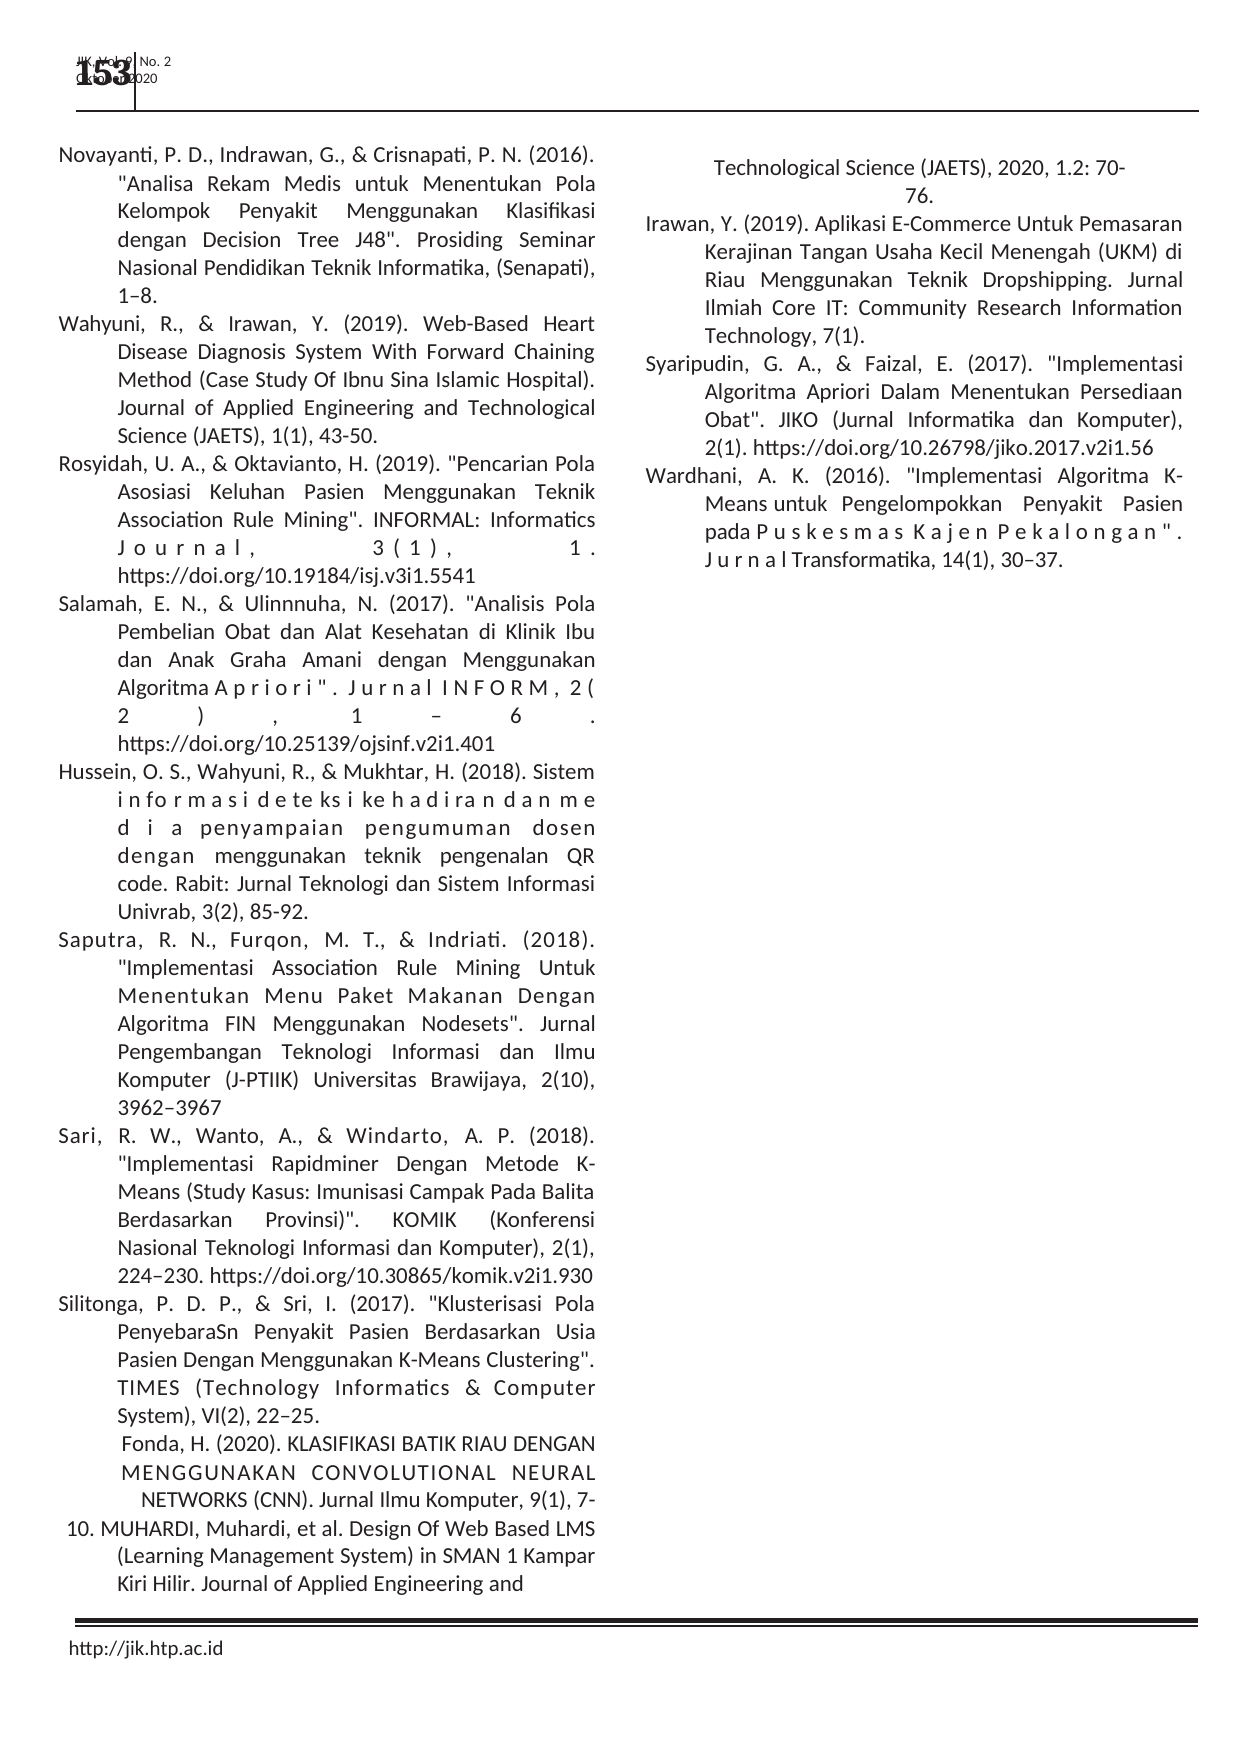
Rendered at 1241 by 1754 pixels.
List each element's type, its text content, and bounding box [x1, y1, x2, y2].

text Wahyuni, R., & Irawan, Y. (2019). Web-Based Heart Disease Diagnosis System With Forward Chaining Method (Case Study Of Ibnu Sina Islamic Hospital). Journal of Applied Engineering and Technological Science (JAETS), 1(1), 43-50. [58, 309, 596, 449]
text Fonda, H. (2020). KLASIFIKASI BATIK RIAU DENGAN MENGGUNAKAN CONVOLUTIONAL NEURAL [58, 1429, 595, 1486]
text Syaripudin, G. A., & Faizal, E. (2017). "Implementasi Algoritma Apriori Dalam Menentukan Persediaan Obat". JIKO (Jurnal Informatika dan Komputer), 2(1). https://doi.org/10.26798/jiko.2017.v2i1.56 [645, 349, 1183, 461]
text Kiri Hilir. Journal of Applied Engineering and [117, 1570, 599, 1597]
text Irawan, Y. (2019). Aplikasi E-Commerce Untuk Pemasaran Kerajinan Tangan Usaha Kecil Menengah (UKM) di Riau Menggunakan Teknik Dropshipping. Jurnal Ilmiah Core IT: Community Research Information Technology, 7(1). [645, 209, 1183, 349]
text Hussein, O. S., Wahyuni, R., & Mukhtar, H. (2018). Sistem i n fo r m a s i d e te ks i ke h a d i ra n d a n m e d i a penyampaian pengumuman dosen dengan menggunakan teknik pengenalan QR code. Rabit: Jurnal Teknologi dan Sistem Informasi Univrab, 3(2), 85-92. [58, 757, 595, 925]
text Wardhani, A. K. (2016). "Implementasi Algoritma K-Means untuk Pengelompokkan Penyakit Pasien pada P u s k e s m a s K a j e n P e k a l o n g a n " . J u r n a l Transformatika, 14(1), 30–37. [645, 461, 1183, 573]
text http://jik.htp.ac.id [68, 1635, 1196, 1660]
text Sari, R. W., Wanto, A., & Windarto, A. P. (2018). "Implementasi Rapidminer Dengan Metode K- Means (Study Kasus: Imunisasi Campak Pada Balita Berdasarkan Provinsi)". KOMIK (Konferensi Nasional Teknologi Informasi dan Komputer), 2(1), 224–230. https://doi.org/10.30865/komik.v2i1.930 [58, 1121, 595, 1289]
text Saputra, R. N., Furqon, M. T., & Indriati. (2018). "Implementasi Association Rule Mining Untuk Menentukan Menu Paket Makanan Dengan Algoritma FIN Menggunakan Nodesets". Jurnal Pengembangan Teknologi Informasi dan Ilmu Komputer (J-PTIIK) Universitas Brawijaya, 2(10), 3962–3967 [58, 925, 595, 1121]
text NETWORKS (CNN). Jurnal Ilmu Komputer, 9(1), 7-10. MUHARDI, Muhardi, et al. Design Of Web Based LMS (Learning Management System) in SMAN 1 Kampar [58, 1486, 595, 1570]
text Novayanti, P. D., Indrawan, G., & Crisnapati, P. N. (2016). "Analisa Rekam Medis untuk Menentukan Pola Kelompok Penyakit Menggunakan Klasifikasi dengan Decision Tree J48". Prosiding Seminar Nasional Pendidikan Teknik Informatika, (Senapati), 1–8. [58, 141, 596, 309]
text Technological Science (JAETS), 2020, 1.2: 70-76. [703, 153, 1136, 209]
text Salamah, E. N., & Ulinnnuha, N. (2017). "Analisis Pola Pembelian Obat dan Alat Kesehatan di Klinik Ibu dan Anak Graha Amani dengan Menggunakan Algoritma A p r i o r i " . J u r n a l I N F O R M , 2 ( 2 ) , 1 – 6 . https://doi.org/10.25139/ojsinf.v2i1.401 [58, 589, 596, 757]
text Rosyidah, U. A., & Oktavianto, H. (2019). "Pencarian Pola Asosiasi Keluhan Pasien Menggunakan Teknik Association Rule Mining". INFORMAL: Informatics J o u r n a l , 3 ( 1 ) , 1 . https://doi.org/10.19184/isj.v3i1.5541 [58, 449, 596, 589]
text Silitonga, P. D. P., & Sri, I. (2017). "Klusterisasi Pola PenyebaraSn Penyakit Pasien Berdasarkan Usia Pasien Dengan Menggunakan K-Means Clustering". TIMES (Technology Informatics & Computer System), VI(2), 22–25. [58, 1289, 595, 1429]
